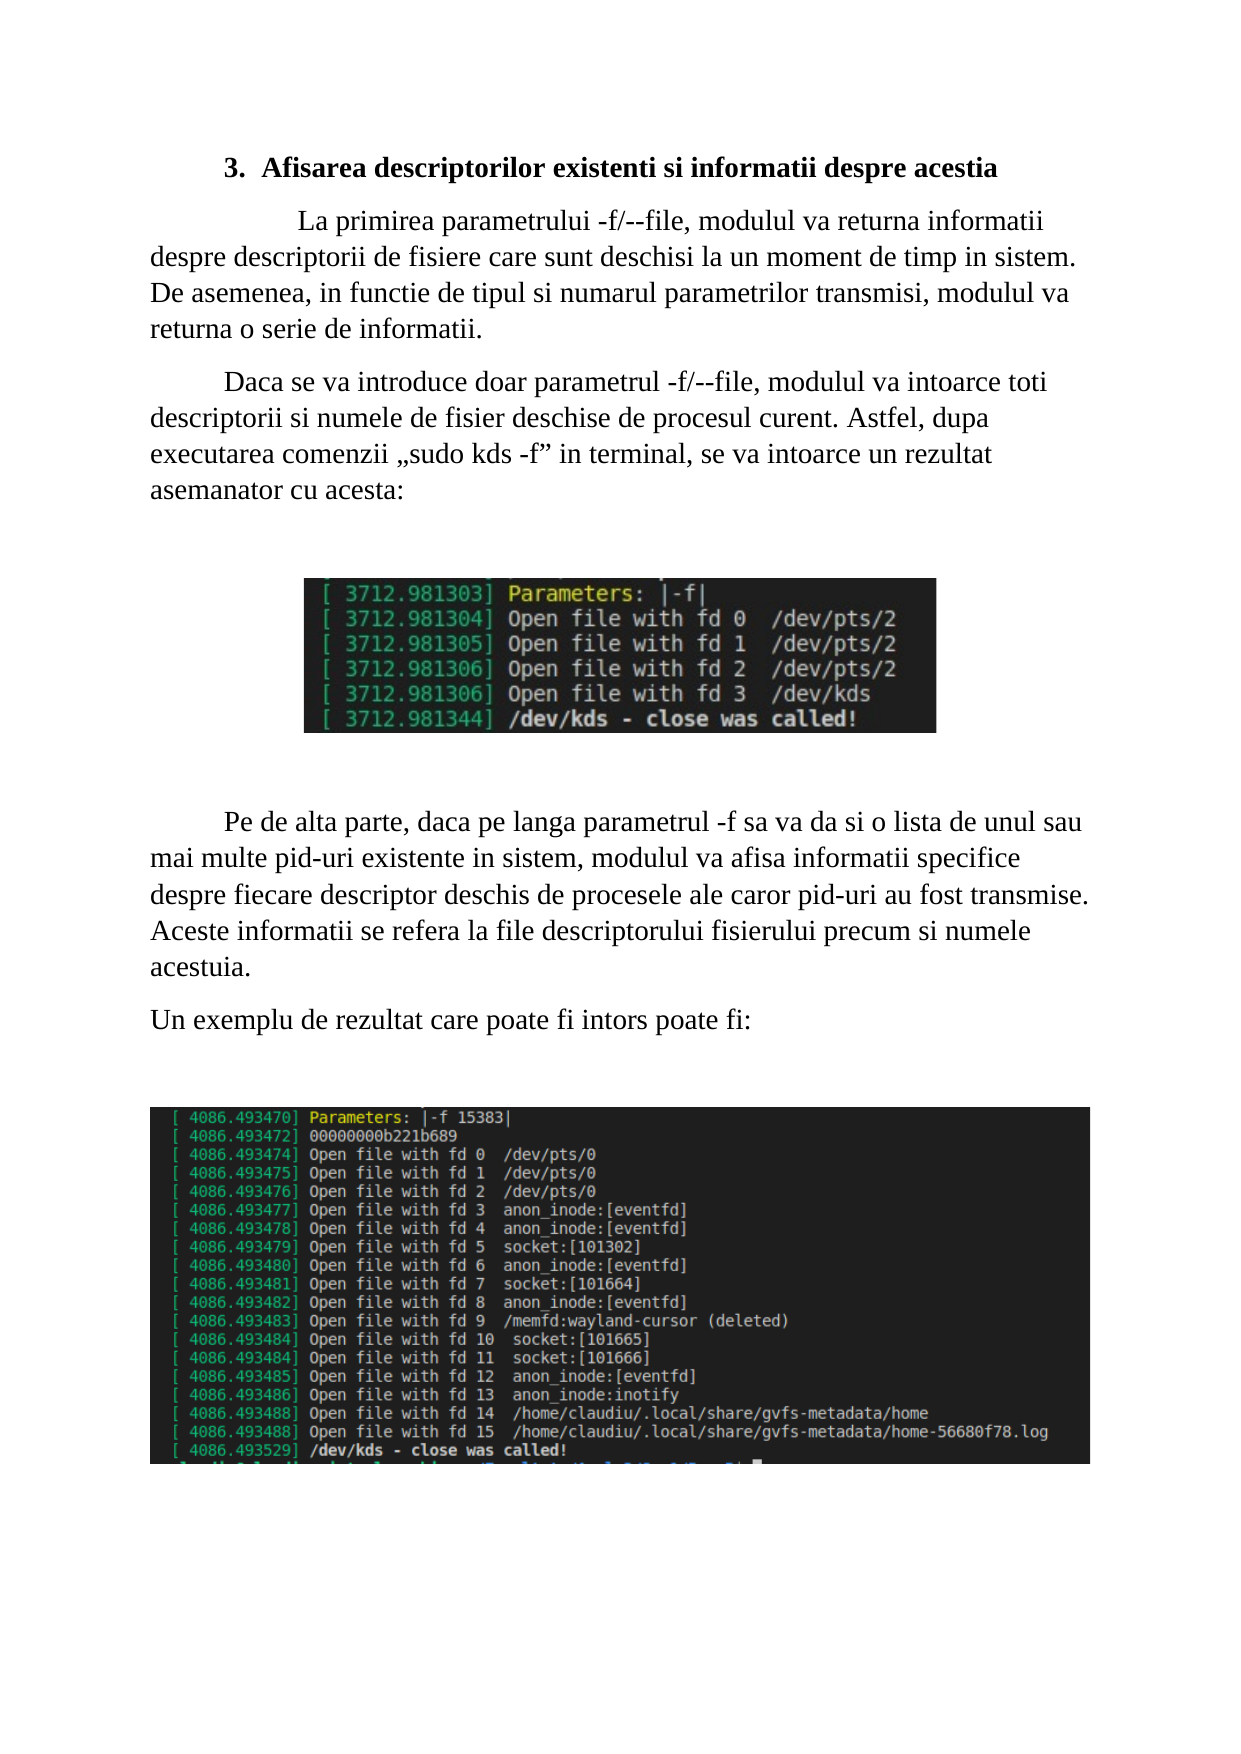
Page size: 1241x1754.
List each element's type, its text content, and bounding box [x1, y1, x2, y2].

text Pe de alta parte, daca pe langa parametrul -f sa va da si o lista de unul sau mai multe pid-uri existente in sistem, modulul va afisa informatii specifice despre fiecare descriptor deschis de procesele ale caror pid-uri au fost transmise. Aceste informatii se refera la file descriptorului fisierului precum si numele acestuia. [150, 804, 1090, 983]
list Afisarea descriptorilor existenti si informatii despre acestia [224, 150, 1090, 183]
text Un exemplu de rezultat care poate fi intors poate fi: [150, 1002, 1090, 1035]
picture [303, 578, 937, 733]
text La primirea parametrului -f/--file, modulul va returna informatii despre descriptorii de fisiere care sunt deschisi la un moment de timp in sistem. De asemenea, in functie de tipul si numarul parametrilor transmisi, modulul va returna o serie de informatii. [150, 203, 1090, 345]
picture [150, 1107, 1091, 1464]
text Daca se va introduce doar parametrul -f/--file, modulul va intoarce toti descriptorii si numele de fisier deschise de procesul curent. Astfel, dupa executarea comenzii „sudo kds -f” in terminal, se va intoarce un rezultat asemanator cu acesta: [150, 364, 1090, 506]
